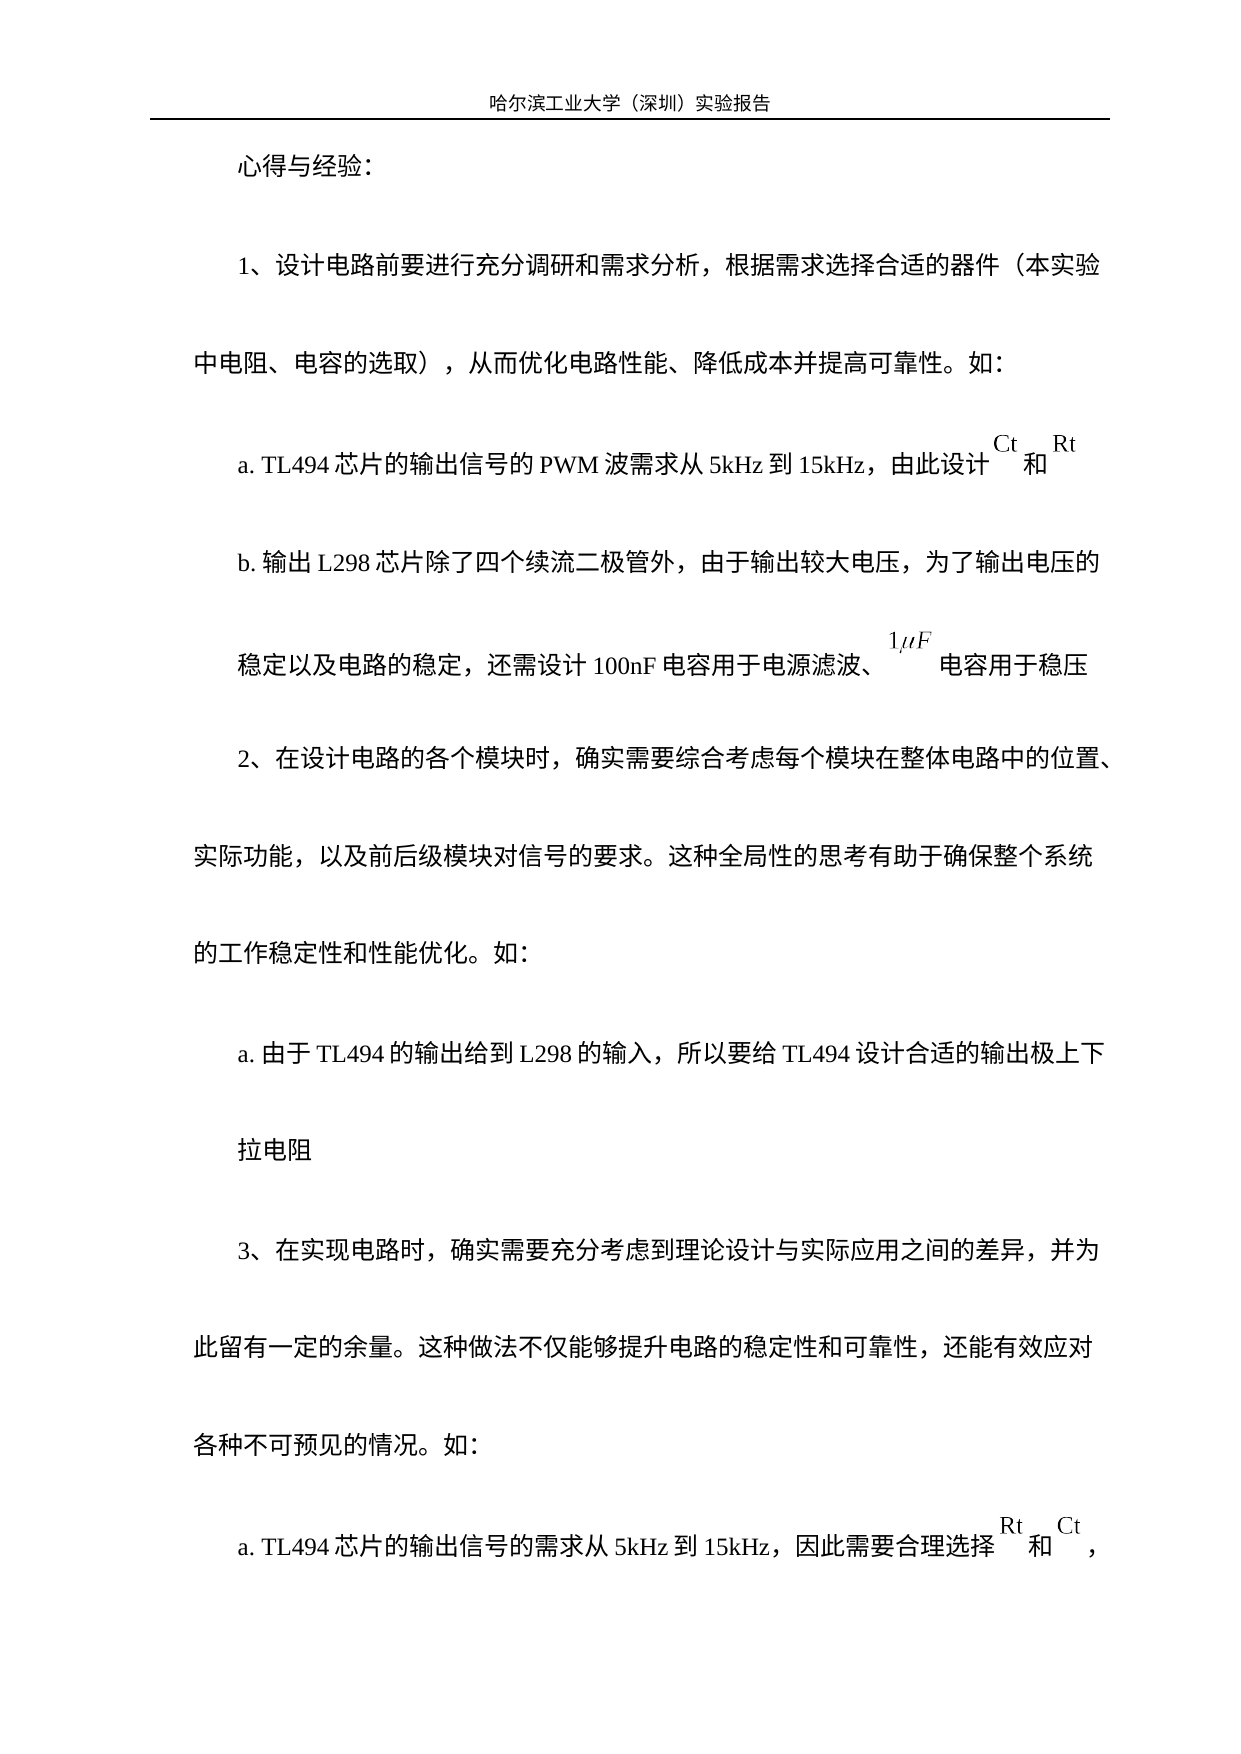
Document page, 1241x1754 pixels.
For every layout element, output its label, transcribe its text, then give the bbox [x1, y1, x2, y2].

text 心得与经验： [194, 132, 1110, 197]
list 设计电路前要进行充分调研和需求分析，根据需求选择合适的器件（本实验中电阻、电容的选取），从而优化电路性能、降低成本并提高可靠性。如： [194, 231, 1110, 394]
list 在设计电路的各个模块时，确实需要综合考虑每个模块在整体电路中的位置、实际功能，以及前后级模块对信号的要求。这种全局性的思考有助于确保整个系统的工作稳定性和性能优化。如： [194, 724, 1110, 984]
list 由于TL494的输出给到L298的输入，所以要给TL494设计合适的输出极上下拉电阻 [237, 1019, 1110, 1181]
list 在实现电路时，确实需要充分考虑到理论设计与实际应用之间的差异，并为此留有一定的余量。这种做法不仅能够提升电路的稳定性和可靠性，还能有效应对各种不可预见的情况。如： [194, 1216, 1110, 1476]
list TL494芯片的输出信号的PWM波需求从5kHz到15kHz，由此设计和 [237, 428, 1110, 493]
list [237, 1510, 1110, 1575]
list 输出L298芯片除了四个续流二极管外，由于输出较大电压，为了输出电压的稳定以及电路的稳定，还需设计100nF电容用于电源滤波、电容用于稳压 [237, 528, 1110, 690]
